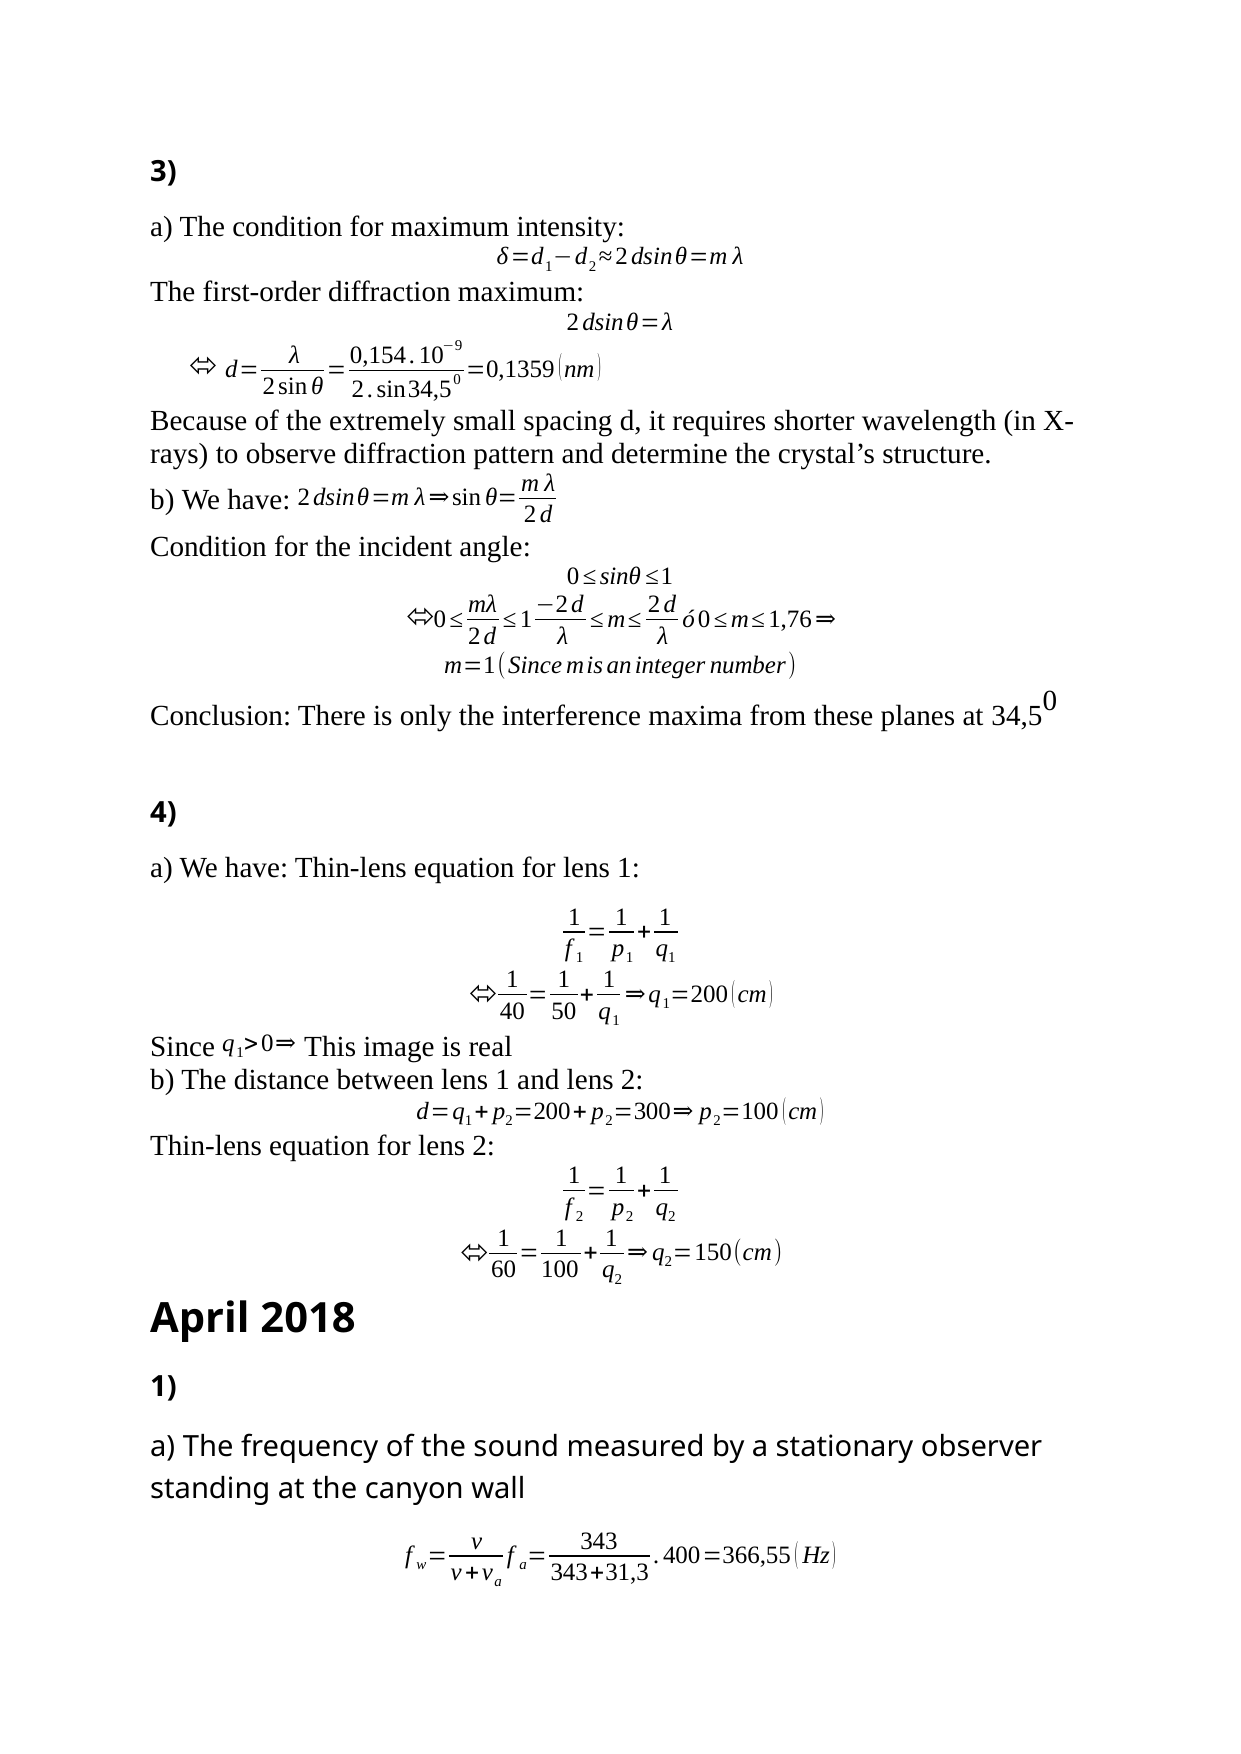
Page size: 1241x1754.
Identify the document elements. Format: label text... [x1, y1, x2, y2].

text a) The frequency of the sound measured by a stationary observer standing at the canyon wall [150, 1425, 1090, 1507]
text 4) [150, 791, 1090, 831]
text Thin-lens equation for lens 2: [150, 1128, 1090, 1162]
text b) The distance between lens 1 and lens 2: [150, 1062, 1090, 1096]
text Since This image is real [150, 1029, 1090, 1062]
text Because of the extremely small spacing d, it requires shorter wavelength (in X-rays) to observe diffraction pattern and determine the crystal’s structure. [150, 403, 1090, 470]
text a) We have: Thin-lens equation for lens 1: [150, 850, 1090, 884]
text The first-order diffraction maximum: [150, 274, 1090, 308]
text b) We have: [150, 470, 1090, 529]
text 1) [150, 1365, 1090, 1405]
text Condition for the incident angle: [150, 529, 1090, 562]
text 3) [150, 150, 1090, 190]
text a) The condition for maximum intensity: [150, 209, 1090, 243]
text Conclusion: There is only the interference maxima from these planes at 34,50 [150, 683, 1090, 731]
text April 2018 [150, 1287, 1090, 1344]
